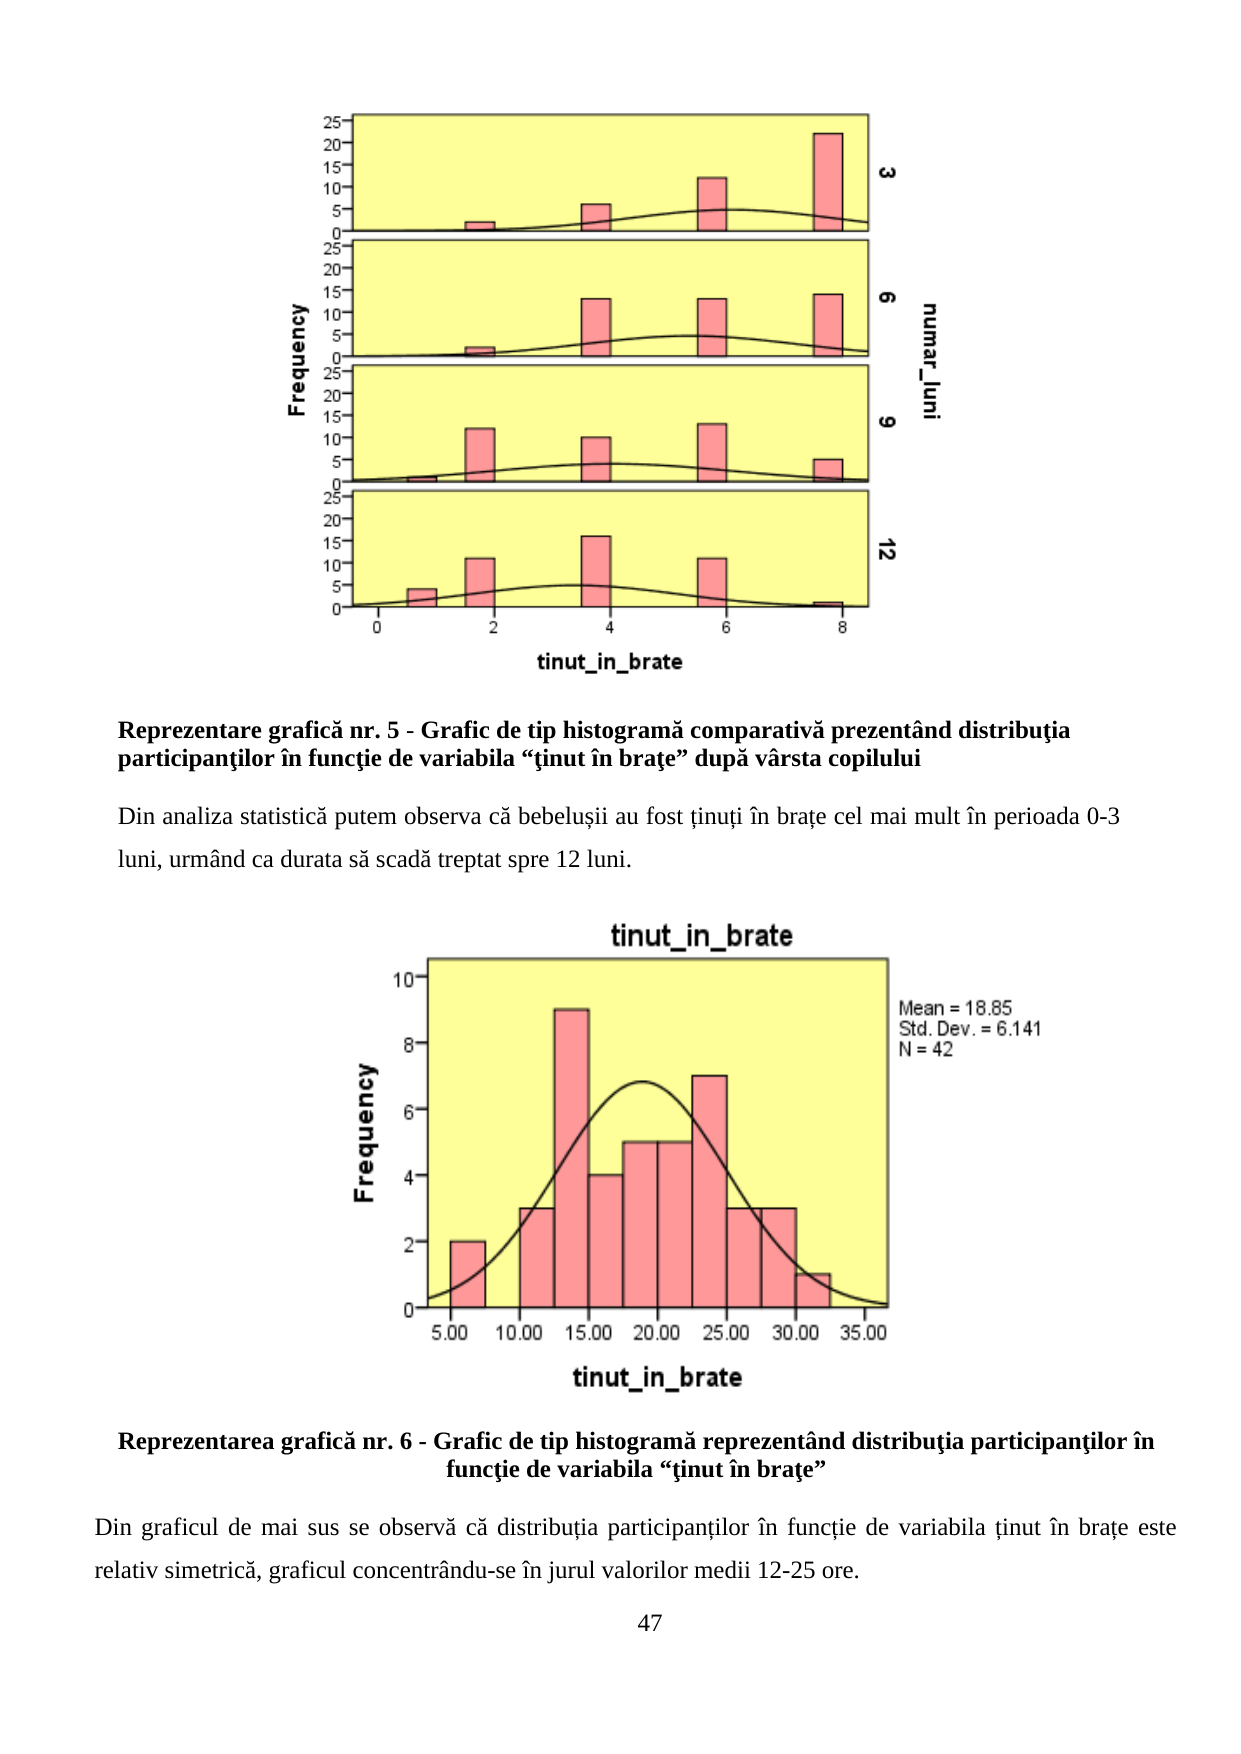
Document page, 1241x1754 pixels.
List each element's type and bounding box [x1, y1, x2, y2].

picture [266, 109, 963, 695]
picture [330, 898, 1076, 1415]
